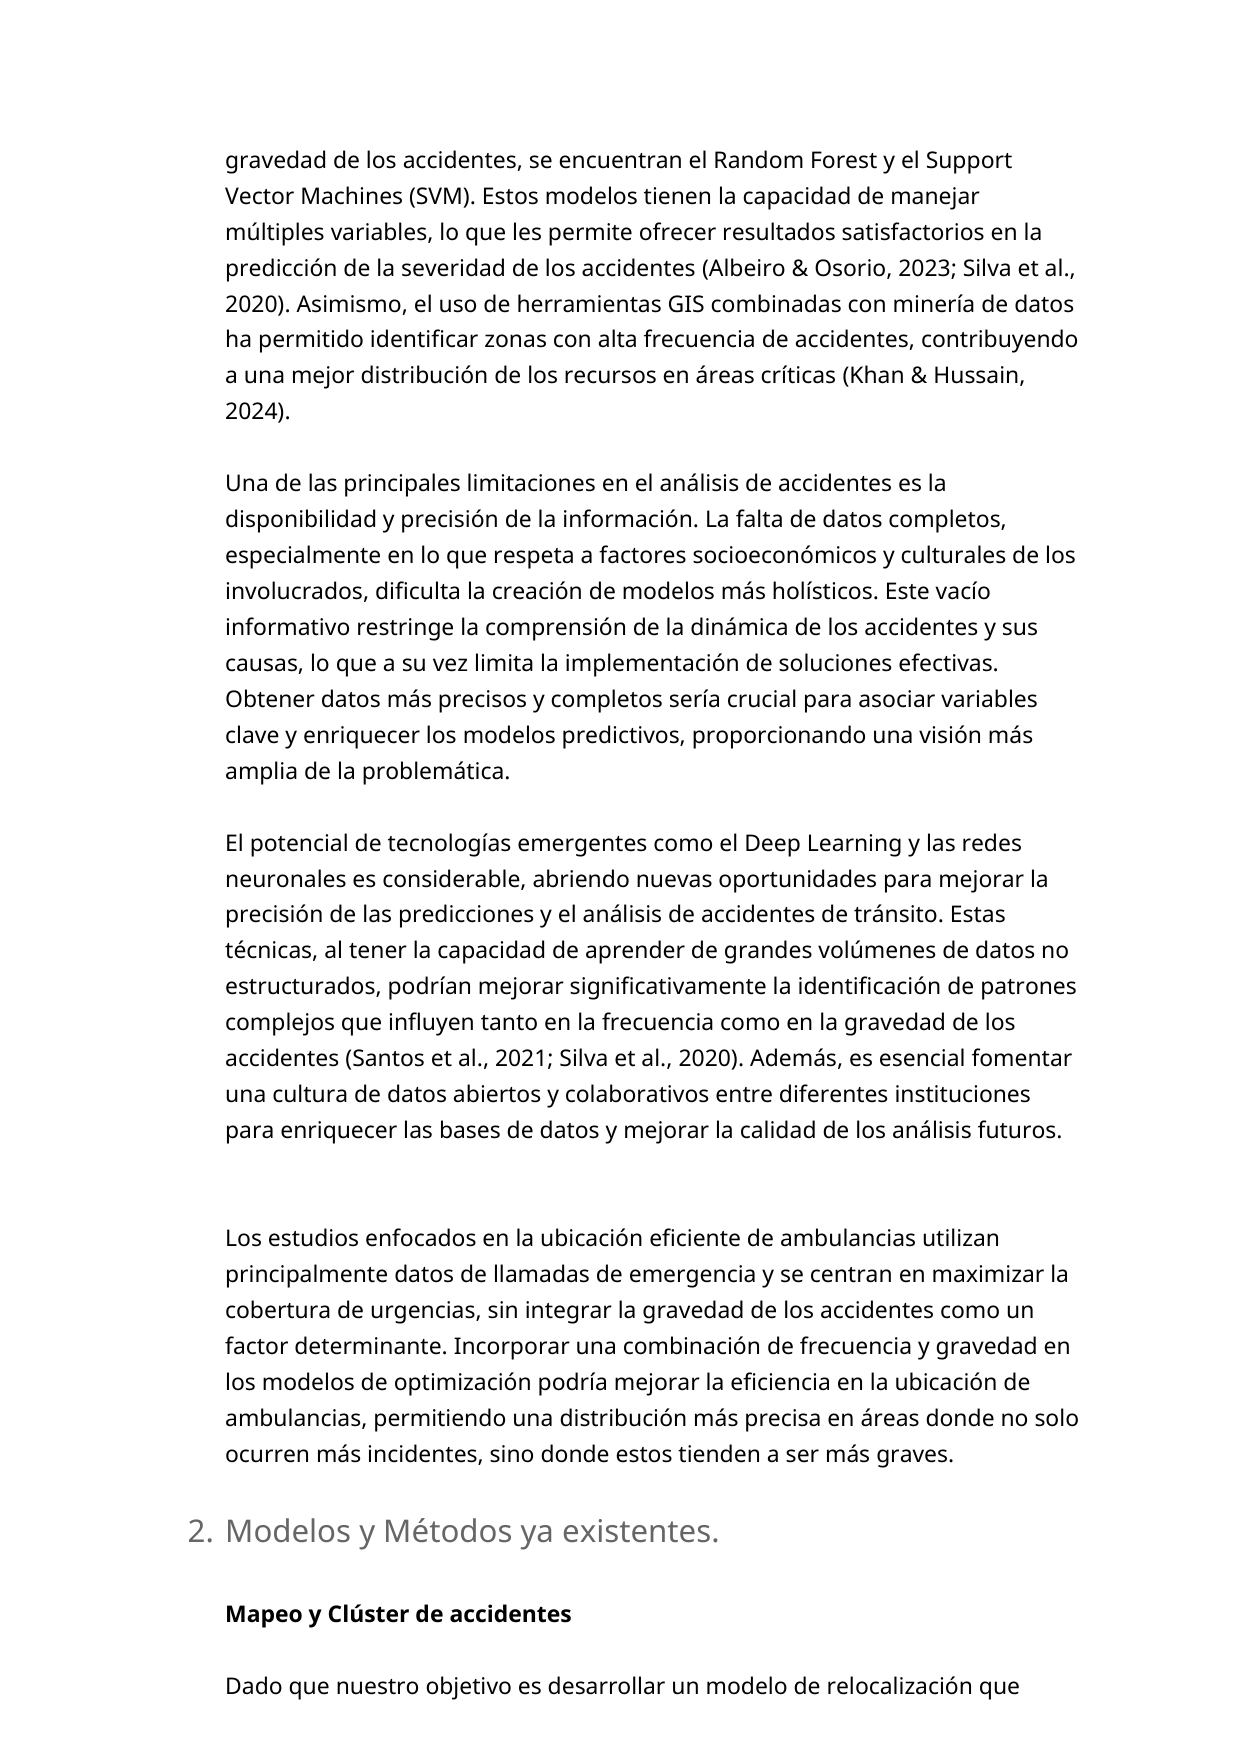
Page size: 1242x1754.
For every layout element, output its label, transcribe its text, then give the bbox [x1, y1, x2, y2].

text Una de las principales limitaciones en el análisis de accidentes es la disponibilidad y precisión de la información. La falta de datos completos, especialmente en lo que respeta a factores socioeconómicos y culturales de los involucrados, dificulta la creación de modelos más holísticos. Este vacío informativo restringe la comprensión de la dinámica de los accidentes y sus causas, lo que a su vez limita la implementación de soluciones efectivas. Obtener datos más precisos y completos sería crucial para asociar variables clave y enriquecer los modelos predictivos, proporcionando una visión más amplia de la problemática. [225, 467, 1083, 786]
subtitle Modelos y Métodos ya existentes. [187, 1509, 1100, 1552]
text Mapeo y Clúster de accidentes [225, 1598, 1087, 1629]
text El potencial de tecnologías emergentes como el Deep Learning y las redes neuronales es considerable, abriendo nuevas oportunidades para mejorar la precisión de las predicciones y el análisis de accidentes de tránsito. Estas técnicas, al tener la capacidad de aprender de grandes volúmenes de datos no estructurados, podrían mejorar significativamente la identificación de patrones complejos que influyen tanto en la frecuencia como en la gravedad de los accidentes . Además, es esencial fomentar una cultura de datos abiertos y colaborativos entre diferentes instituciones para enriquecer las bases de datos y mejorar la calidad de los análisis futuros. [225, 827, 1083, 1145]
text Los estudios enfocados en la ubicación eficiente de ambulancias utilizan principalmente datos de llamadas de emergencia y se centran en maximizar la cobertura de urgencias, sin integrar la gravedad de los accidentes como un factor determinante. Incorporar una combinación de frecuencia y gravedad en los modelos de optimización podría mejorar la eficiencia en la ubicación de ambulancias, permitiendo una distribución más precisa en áreas donde no solo ocurren más incidentes, sino donde estos tienden a ser más graves. [225, 1222, 1083, 1469]
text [225, 144, 1083, 427]
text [225, 1669, 1087, 1701]
